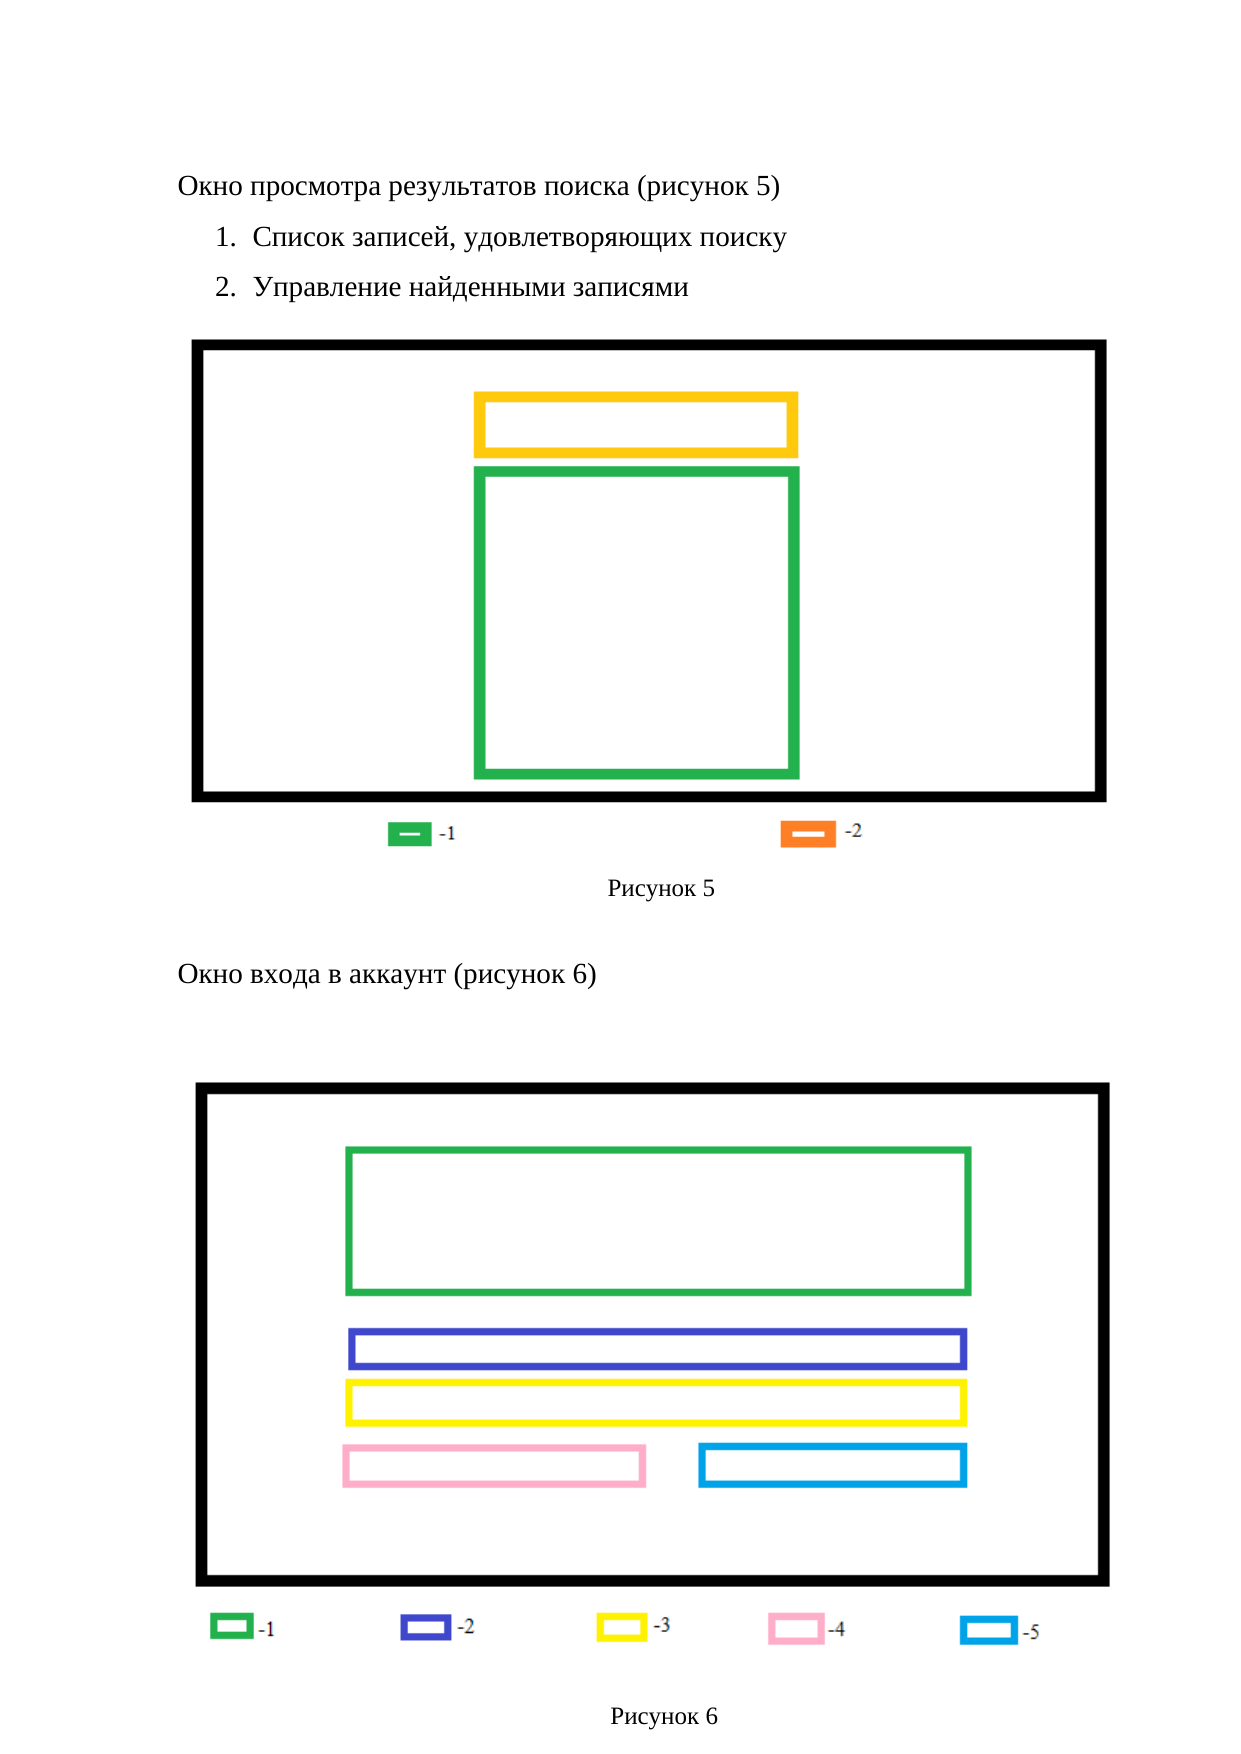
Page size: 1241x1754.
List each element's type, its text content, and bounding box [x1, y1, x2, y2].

text Окно просмотра результатов поиска (рисунок 5) [177, 168, 1152, 202]
text Окно входа в аккаунт (рисунок 6) [177, 956, 1152, 990]
picture [177, 1058, 1152, 1677]
list Список записей, удовлетворяющих поиску [215, 219, 1152, 252]
list Управление найденными записями [215, 269, 1152, 303]
picture [173, 317, 1148, 872]
